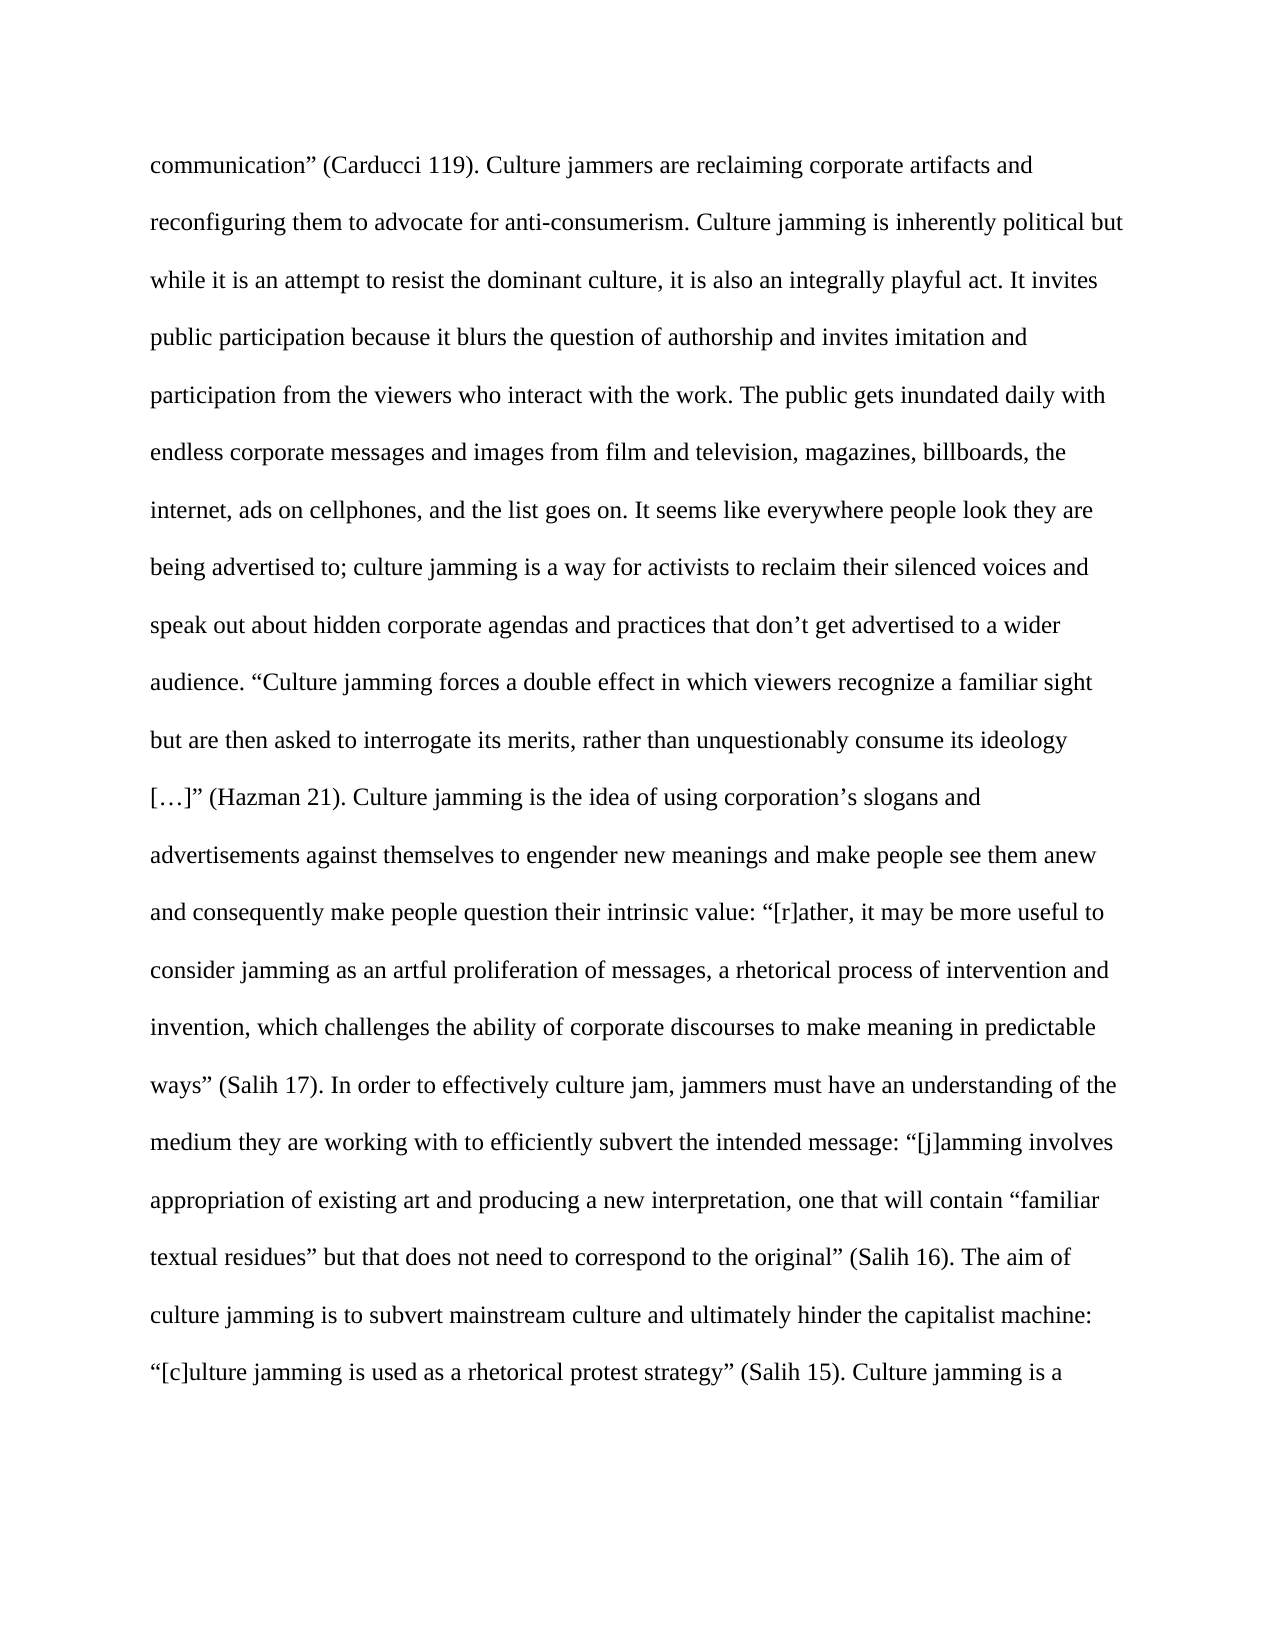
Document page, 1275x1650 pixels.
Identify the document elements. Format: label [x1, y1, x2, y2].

text [150, 150, 1125, 1386]
